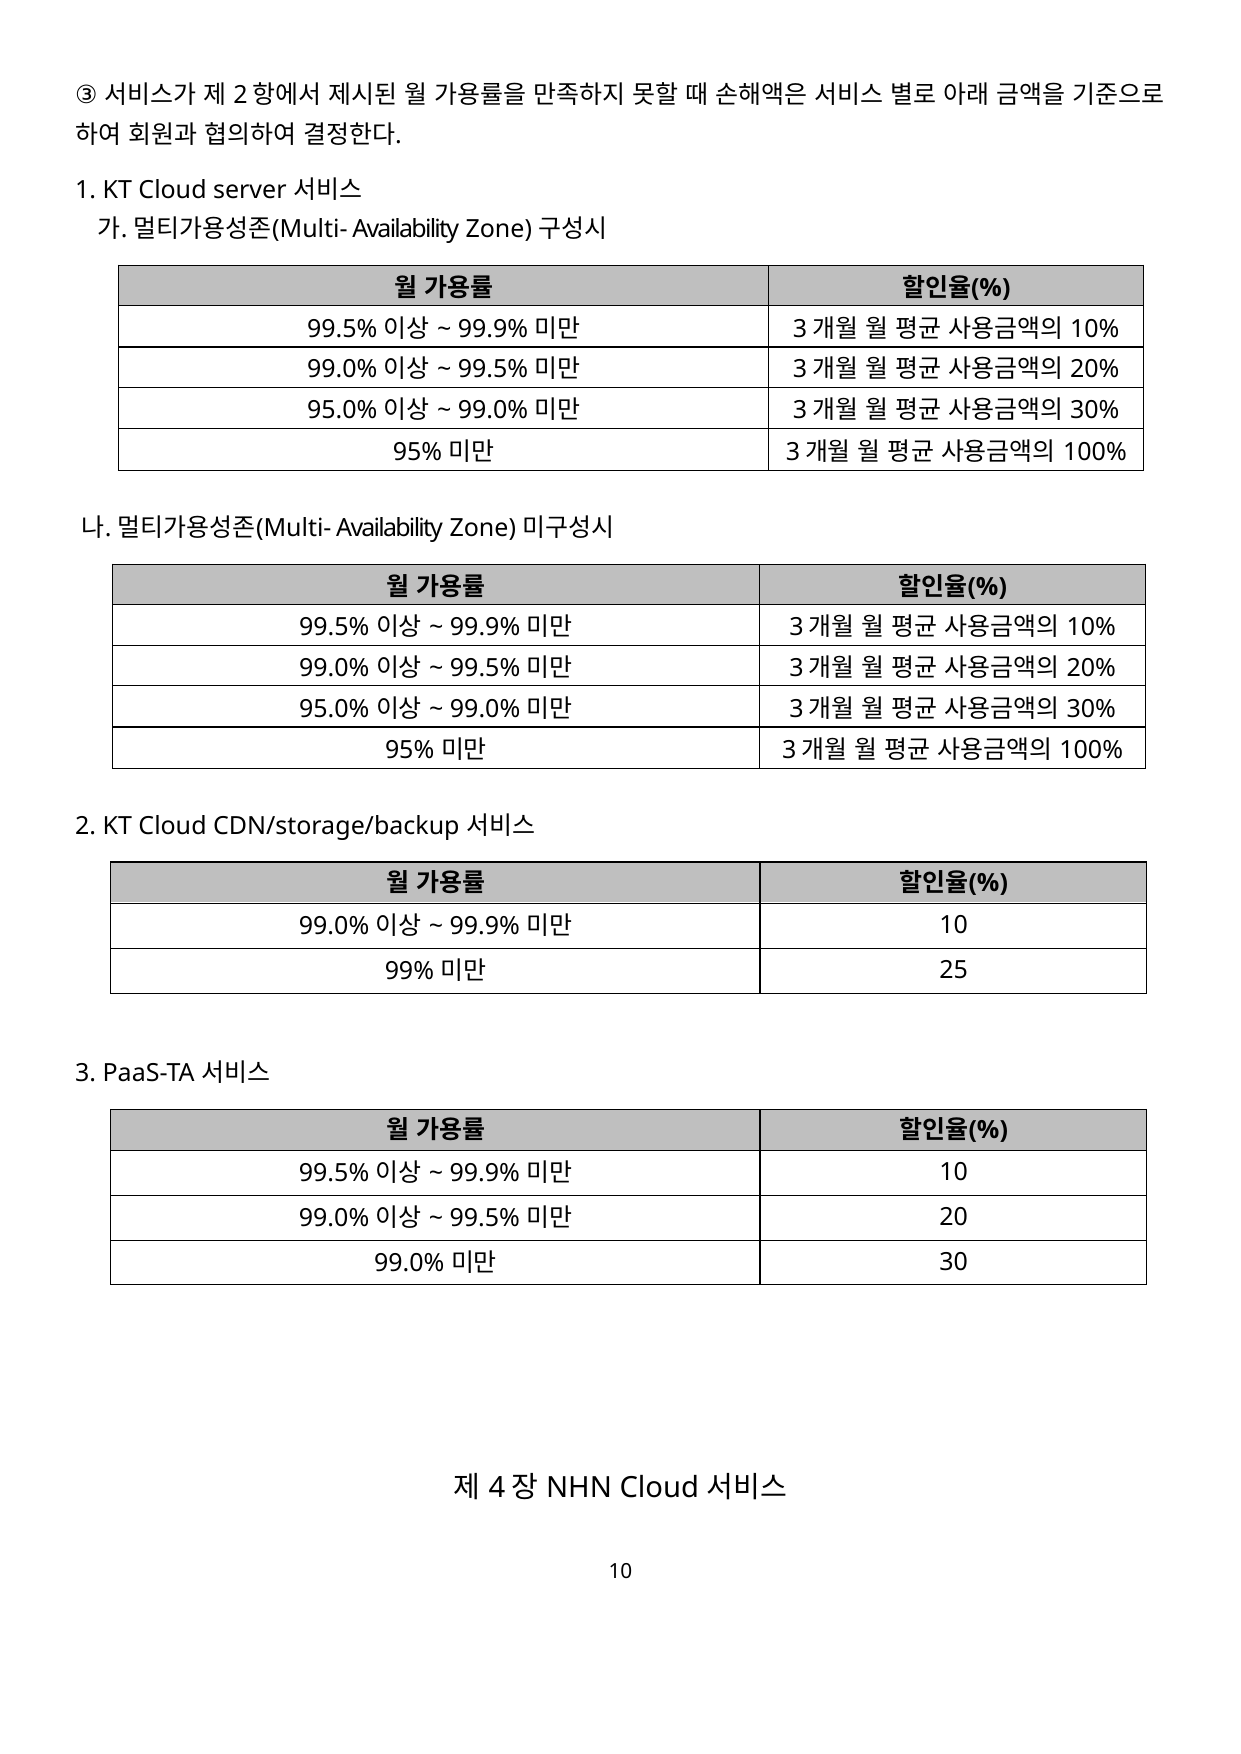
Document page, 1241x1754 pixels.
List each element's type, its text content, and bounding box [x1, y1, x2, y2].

table_cell 25 [761, 949, 1146, 992]
table_header 할인율(%) [760, 565, 1145, 604]
table_cell 99% 미만 [111, 949, 759, 992]
table_cell 99.5% 이상 ~ 99.9% 미만 [111, 1151, 759, 1195]
table_cell 99.0% 이상 ~ 99.5% 미만 [113, 646, 759, 685]
table_cell 95.0% 이상 ~ 99.0% 미만 [113, 686, 759, 726]
table_cell 30 [761, 1241, 1146, 1284]
table_cell 3개월 월 평균 사용금액의 10% [760, 605, 1145, 645]
table_cell 99.0% 이상 ~ 99.9% 미만 [111, 904, 759, 948]
text 나. 멀티가용성존(Multi- Availability Zone) 미구성시 [75, 471, 1165, 544]
text ③ 서비스가 제 2항에서 제시된 월 가용률을 만족하지 못할 때 손해액은 서비스 별로 아래 금액을 기준으로 하여 회원과 협의하여 결정한다. [75, 75, 1165, 150]
table_cell 3개월 월 평균 사용금액의 20% [760, 646, 1145, 685]
table_cell 95% 미만 [113, 728, 759, 768]
table_header 할인율(%) [761, 863, 1146, 902]
table_header 월 가용률 [119, 266, 768, 305]
table_cell 20 [761, 1196, 1146, 1239]
table_cell 95% 미만 [119, 429, 768, 470]
table_cell 99.0% 이상 ~ 99.5% 미만 [111, 1196, 759, 1239]
table_header 월 가용률 [113, 565, 759, 604]
table_cell 95.0% 이상 ~ 99.0% 미만 [119, 388, 768, 428]
table_cell 3개월 월 평균 사용금액의 100% [769, 429, 1143, 470]
table_cell 10 [761, 1151, 1146, 1195]
table_cell 3개월 월 평균 사용금액의 10% [769, 306, 1143, 346]
table_header 할인율(%) [769, 266, 1143, 305]
table_header 할인율(%) [761, 1110, 1146, 1150]
table_header 월 가용률 [111, 1110, 759, 1150]
table_cell 99.0% 미만 [111, 1241, 759, 1284]
table_cell 10 [761, 904, 1146, 948]
table_cell 99.0% 이상 ~ 99.5% 미만 [119, 348, 768, 387]
text 제 4장 NHN Cloud 서비스 [75, 1463, 1165, 1506]
table_cell 99.5% 이상 ~ 99.9% 미만 [113, 605, 759, 645]
table_header 월 가용률 [111, 863, 759, 902]
table_cell 3개월 월 평균 사용금액의 100% [760, 728, 1145, 768]
table_cell 3개월 월 평균 사용금액의 20% [769, 348, 1143, 387]
text 1. KT Cloud server 서비스 가. 멀티가용성존(Multi- Availability Zone) 구성시 [75, 170, 1165, 245]
text 2. KT Cloud CDN/storage/backup 서비스 [75, 769, 1165, 842]
text 3. PaaS-TA 서비스 [75, 1053, 1165, 1089]
table_cell 3개월 월 평균 사용금액의 30% [760, 686, 1145, 726]
table_cell 3개월 월 평균 사용금액의 30% [769, 388, 1143, 428]
table_cell 99.5% 이상 ~ 99.9% 미만 [119, 306, 768, 346]
